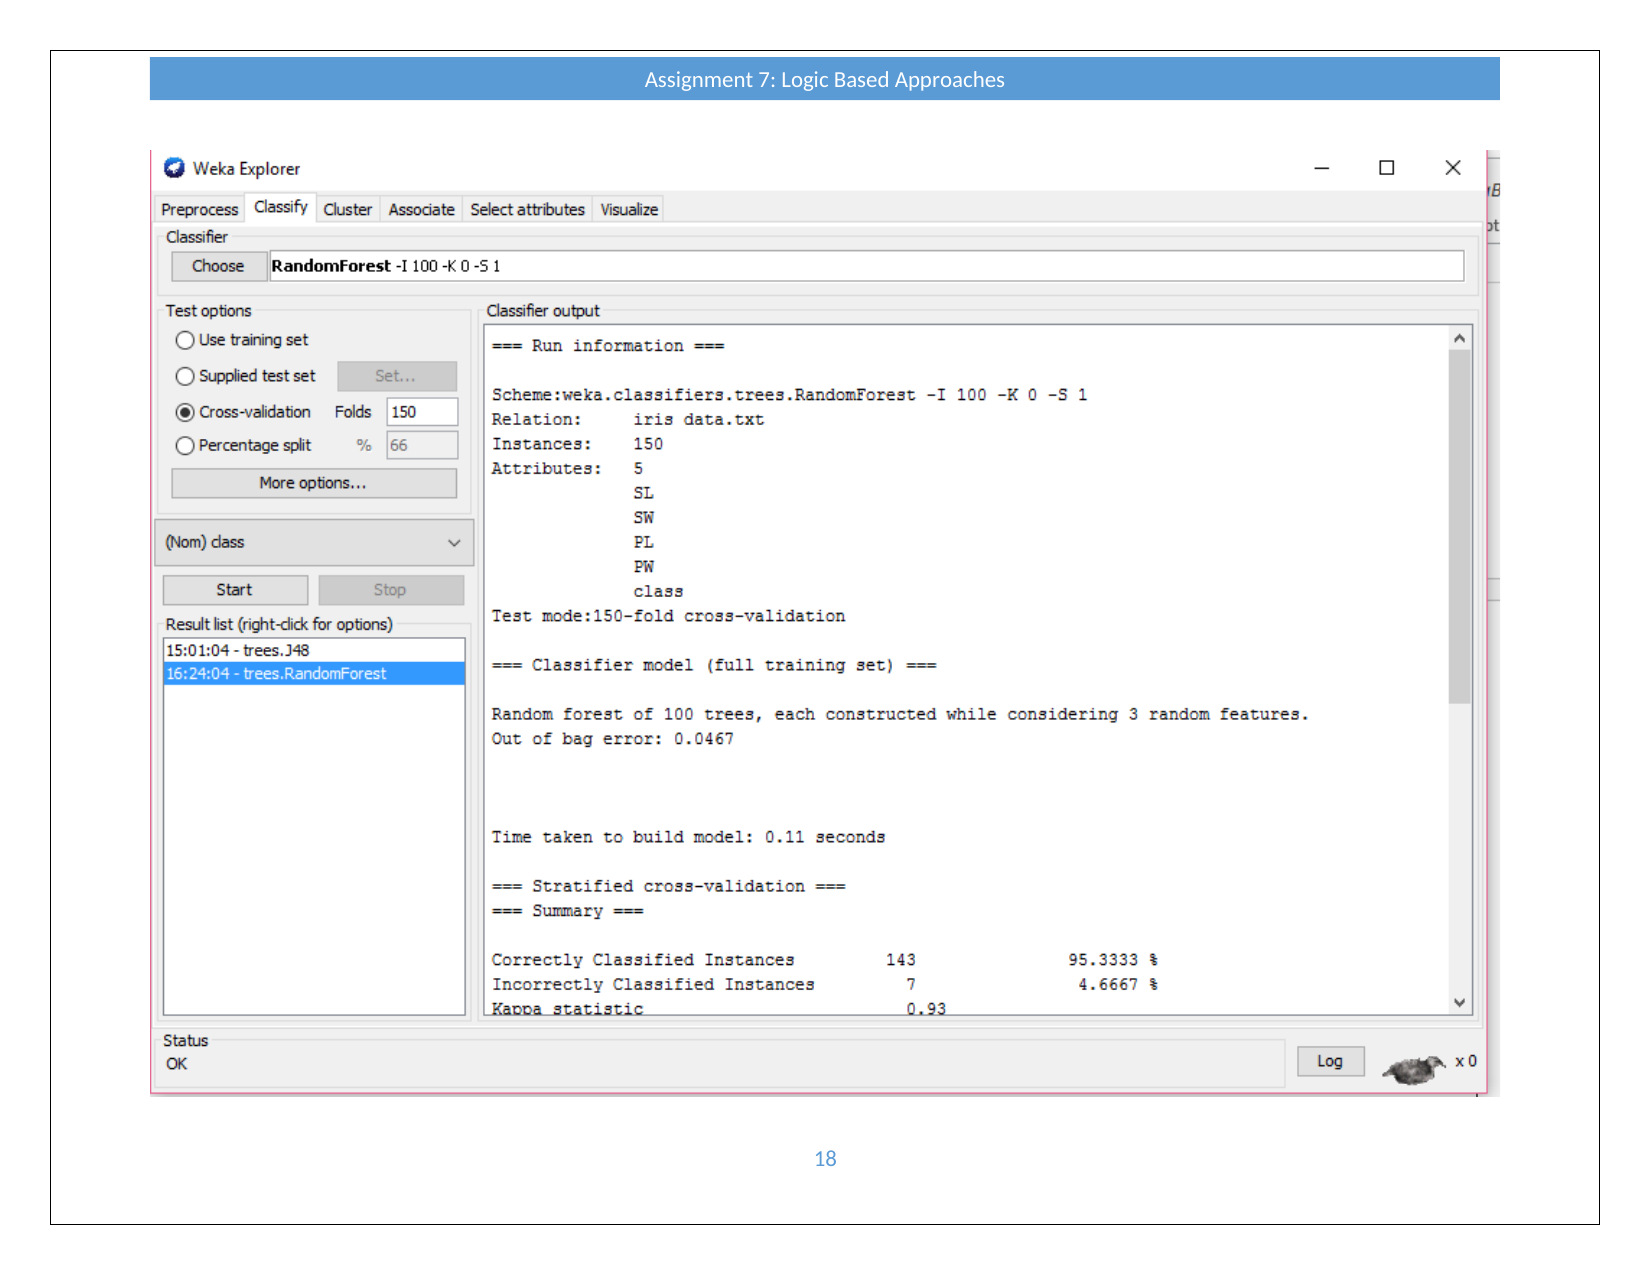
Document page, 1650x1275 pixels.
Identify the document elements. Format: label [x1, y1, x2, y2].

picture [150, 150, 1500, 1097]
